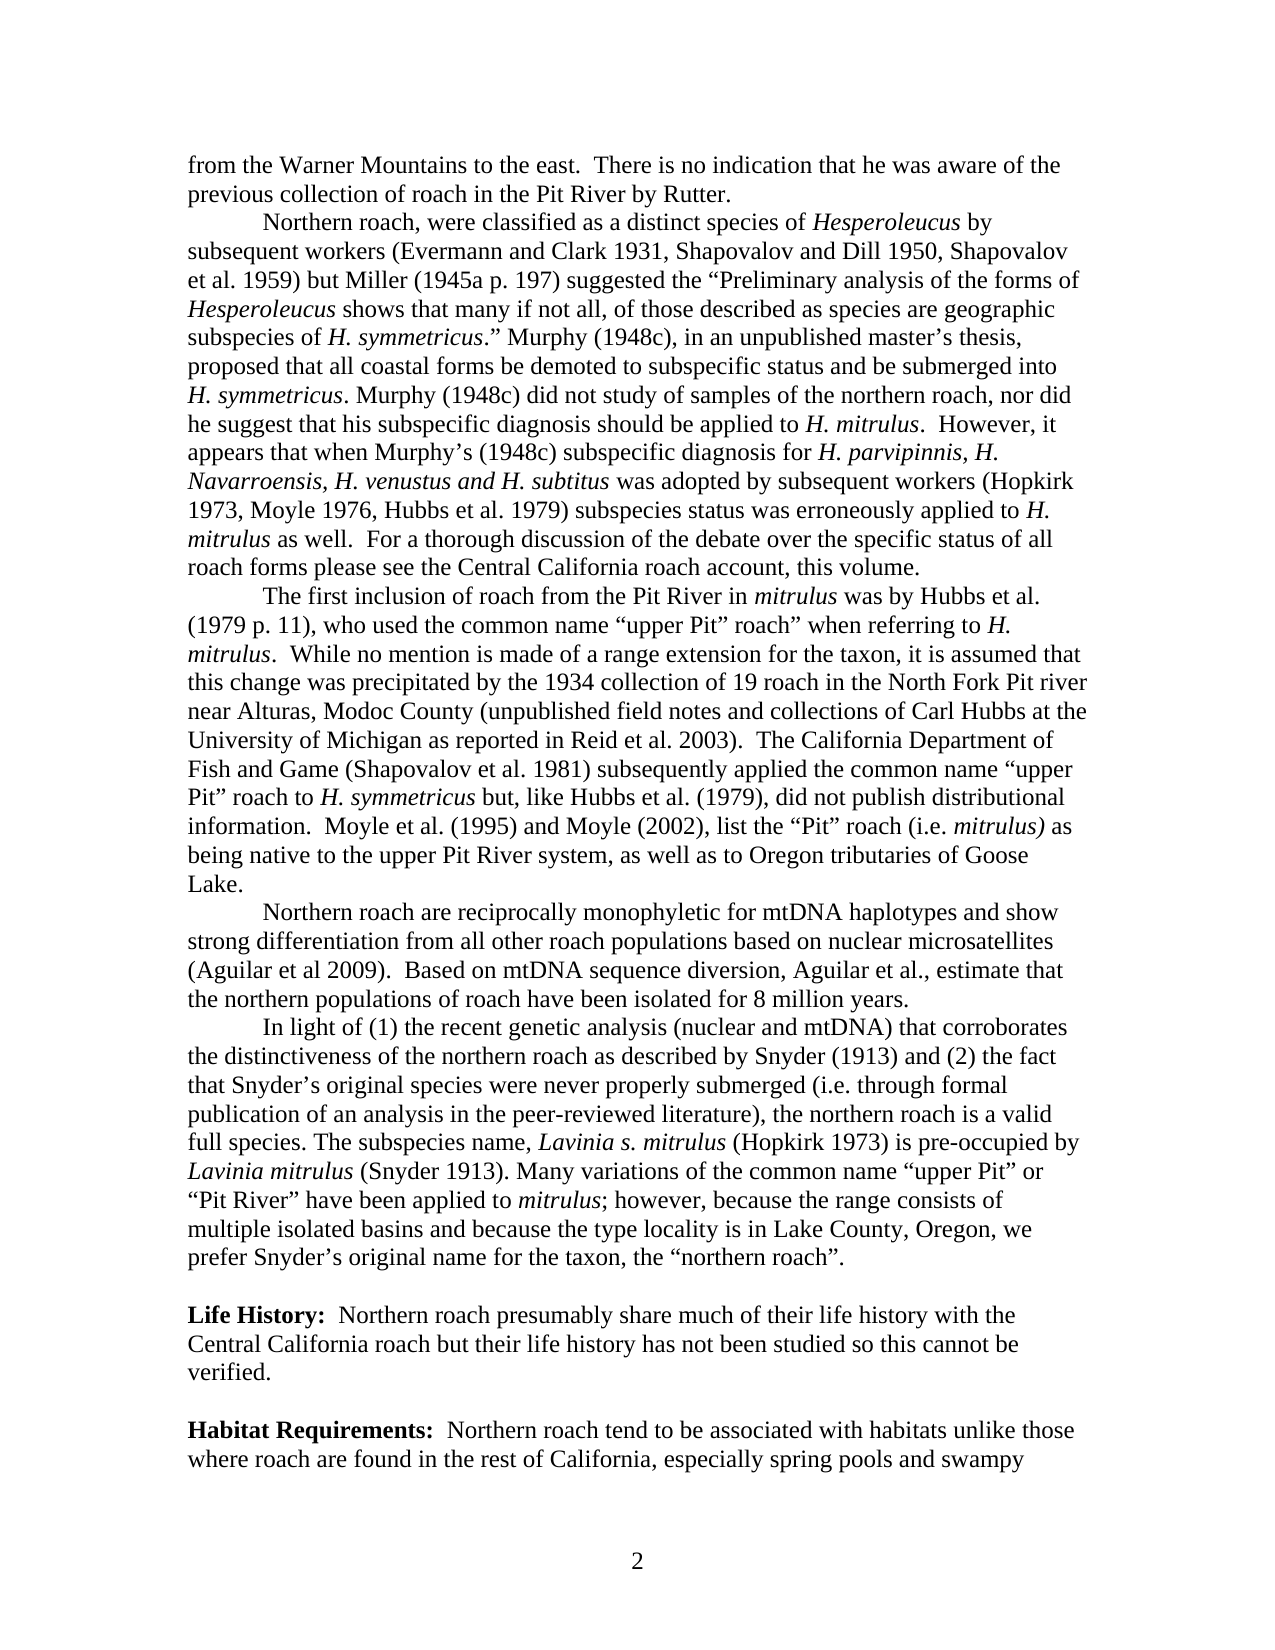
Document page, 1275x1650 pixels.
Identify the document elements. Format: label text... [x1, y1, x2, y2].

text Life History: Northern roach presumably share much of their life history with the Central California roach but their life history has not been studied so this cannot be verified. [187, 1300, 1087, 1386]
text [187, 150, 1087, 207]
text Northern roach are reciprocally monophyletic for mtDNA haplotypes and show strong differentiation from all other roach populations based on nuclear microsatellites (Aguilar et al 2009). Based on mtDNA sequence diversion, Aguilar et al., estimate that the northern populations of roach have been isolated for 8 million years. [187, 897, 1087, 1012]
text Northern roach, were classified as a distinct species of Hesperoleucus by subsequent workers (Evermann and Clark 1931, Shapovalov and Dill 1950, Shapovalov et al. 1959) but Miller (1945a p. 197) suggested the “Preliminary analysis of the forms of Hesperoleucus shows that many if not all, of those described as species are geographic subspecies of H. symmetricus.” Murphy (1948c), in an unpublished master’s thesis, proposed that all coastal forms be demoted to subspecific status and be submerged into H. symmetricus. Murphy (1948c) did not study of samples of the northern roach, nor did he suggest that his subspecific diagnosis should be applied to H. mitrulus. However, it appears that when Murphy’s (1948c) subspecific diagnosis for H. parvipinnis, H. Navarroensis, H. venustus and H. subtitus was adopted by subsequent workers (Hopkirk 1973, Moyle 1976, Hubbs et al. 1979) subspecies status was erroneously applied to H. mitrulus as well. For a thorough discussion of the debate over the specific status of all roach forms please see the Central California roach account, this volume. [187, 207, 1087, 581]
subtitle In light of (1) the recent genetic analysis (nuclear and mtDNA) that corroborates the distinctiveness of the northern roach as described by Snyder (1913) and (2) the fact that Snyder’s original species were never properly submerged (i.e. through formal publication of an analysis in the peer-reviewed literature), the northern roach is a valid full species. The subspecies name, Lavinia s. mitrulus (Hopkirk 1973) is pre-occupied by Lavinia mitrulus (Snyder 1913). Many variations of the common name “upper Pit” or “Pit River” have been applied to mitrulus; however, because the range consists of multiple isolated basins and because the type locality is in Lake County, Oregon, we prefer Snyder’s original name for the taxon, the “northern roach”. [187, 1012, 1087, 1271]
text The first inclusion of roach from the Pit River in mitrulus was by Hubbs et al. (1979 p. 11), who used the common name “upper Pit” roach” when referring to H. mitrulus. While no mention is made of a range extension for the taxon, it is assumed that this change was precipitated by the 1934 collection of 19 roach in the North Fork Pit river near Alturas, Modoc County (unpublished field notes and collections of Carl Hubbs at the University of Michigan as reported in Reid et al. 2003). The California Department of Fish and Game (Shapovalov et al. 1981) subsequently applied the common name “upper Pit” roach to H. symmetricus but, like Hubbs et al. (1979), did not publish distributional information. Moyle et al. (1995) and Moyle (2002), list the “Pit” roach (i.e. mitrulus) as being native to the upper Pit River system, as well as to Oregon tributaries of Goose Lake. [187, 581, 1087, 897]
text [187, 1415, 1087, 1472]
